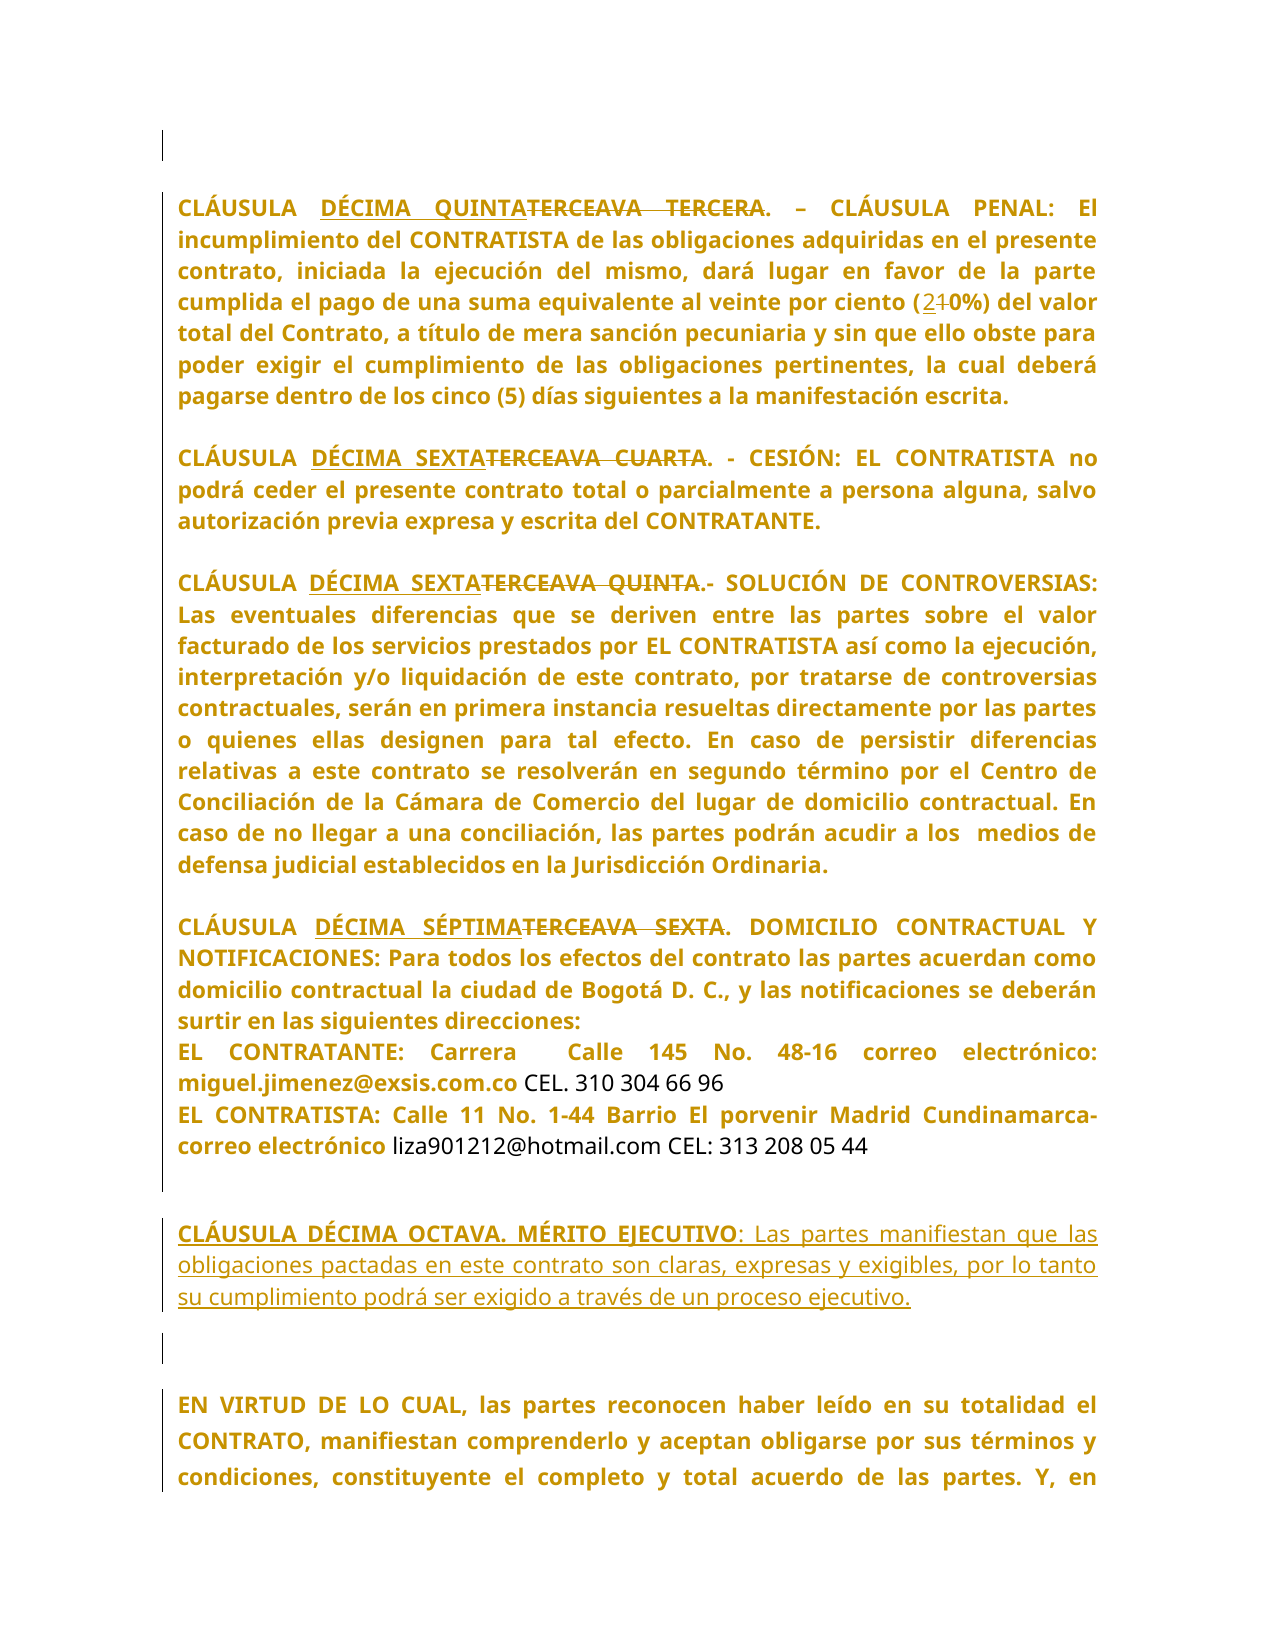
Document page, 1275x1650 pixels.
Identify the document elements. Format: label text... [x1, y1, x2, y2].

text CLÁUSULA . DOMICILIO CONTRACTUAL Y NOTIFICACIONES: Para todos los efectos del contrato las partes acuerdan como domicilio contractual la ciudad de Bogotá D. C., y las notificaciones se deberán surtir en las siguientes direcciones: [177, 911, 1098, 1036]
text EL CONTRATANTE: Carrera Calle 145 No. 48-16 correo electrónico: miguel.jimenez@exsis.com.co CEL. 310 304 66 96 [177, 1036, 1098, 1099]
text CLÁUSULA .- SOLUCIÓN DE CONTROVERSIAS: Las eventuales diferencias que se deriven entre las partes sobre el valor facturado de los servicios prestados por EL CONTRATISTA así como la ejecución, interpretación y/o liquidación de este contrato, por tratarse de controversias contractuales, serán en primera instancia resueltas directamente por las partes o quienes ellas designen para tal efecto. En caso de persistir diferencias relativas a este contrato se resolverán en segundo término por el Centro de Conciliación de la Cámara de Comercio del lugar de domicilio contractual. En caso de no llegar a una conciliación, las partes podrán acudir a los medios de defensa judicial establecidos en la Jurisdicción Ordinaria. [177, 567, 1098, 880]
text CLÁUSULA . - CESIÓN: EL CONTRATISTA no podrá ceder el presente contrato total o parcialmente a persona alguna, salvo autorización previa expresa y escrita del CONTRATANTE. [177, 442, 1098, 536]
text EL CONTRATISTA: Calle 11 No. 1-44 Barrio El porvenir Madrid Cundinamarca- correo electrónico liza901212@hotmail.com CEL: 313 208 05 44 [177, 1099, 1098, 1161]
text CLÁUSULA . – CLÁUSULA PENAL: El incumplimiento del CONTRATISTA de las obligaciones adquiridas en el presente contrato, iniciada la ejecución del mismo, dará lugar en favor de la parte cumplida el pago de una suma equivalente al veinte por ciento (0%) del valor total del Contrato, a título de mera sanción pecuniaria y sin que ello obste para poder exigir el cumplimiento de las obligaciones pertinentes, la cual deberá pagarse dentro de los cinco (5) días siguientes a la manifestación escrita. [177, 192, 1098, 411]
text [177, 1389, 1098, 1492]
